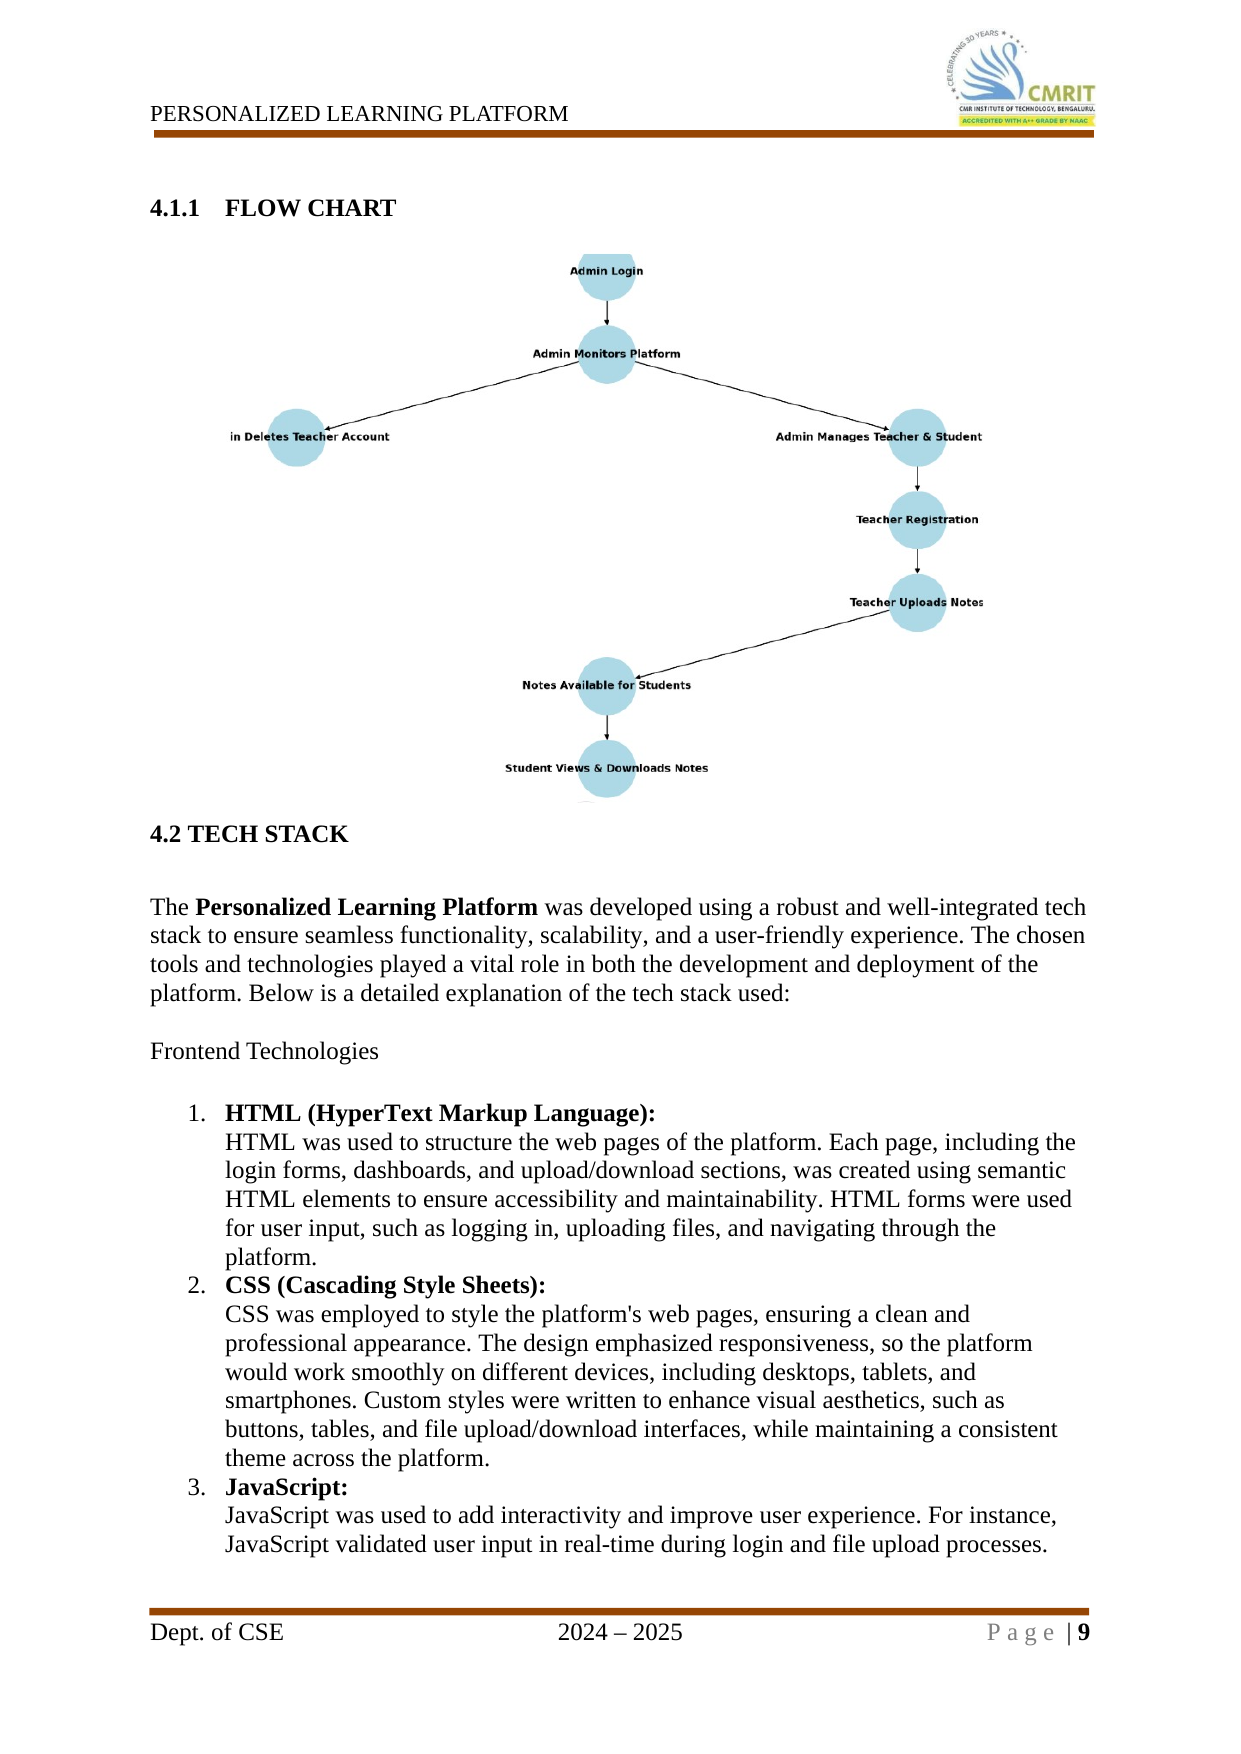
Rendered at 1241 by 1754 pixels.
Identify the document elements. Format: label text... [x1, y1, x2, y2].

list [187, 1530, 1090, 1587]
list FLOW CHART [150, 193, 1090, 222]
list CSS (Cascading Style Sheets): CSS was employed to style the platform's web pages, ensuring a clean and professional appearance. The design emphasized responsiveness, so the platform would work smoothly on different devices, including desktops, tablets, and smartphones. Custom styles were written to enhance visual aesthetics, such as buttons, tables, and file upload/download interfaces, while maintaining a consistent theme across the platform. [187, 1299, 1090, 1501]
list HTML (HyperText Markup Language): HTML was used to structure the web pages of the platform. Each page, including the login forms, dashboards, and upload/download sections, was created using semantic HTML elements to ensure accessibility and maintainability. HTML forms were used for user input, such as logging in, uploading files, and navigating through the platform. [187, 1098, 1090, 1270]
text The Personalized Learning Platform was developed using a robust and well-integrated tech stack to ensure seamless functionality, scalability, and a user-friendly experience. The chosen tools and technologies played a vital role in both the development and deployment of the platform. Below is a detailed explanation of the tech stack used: [150, 892, 1090, 1007]
picture [150, 236, 1091, 803]
list TECH STACK [150, 819, 1090, 848]
picture [945, 28, 1097, 127]
subtitle Frontend Technologies [150, 1036, 1090, 1064]
